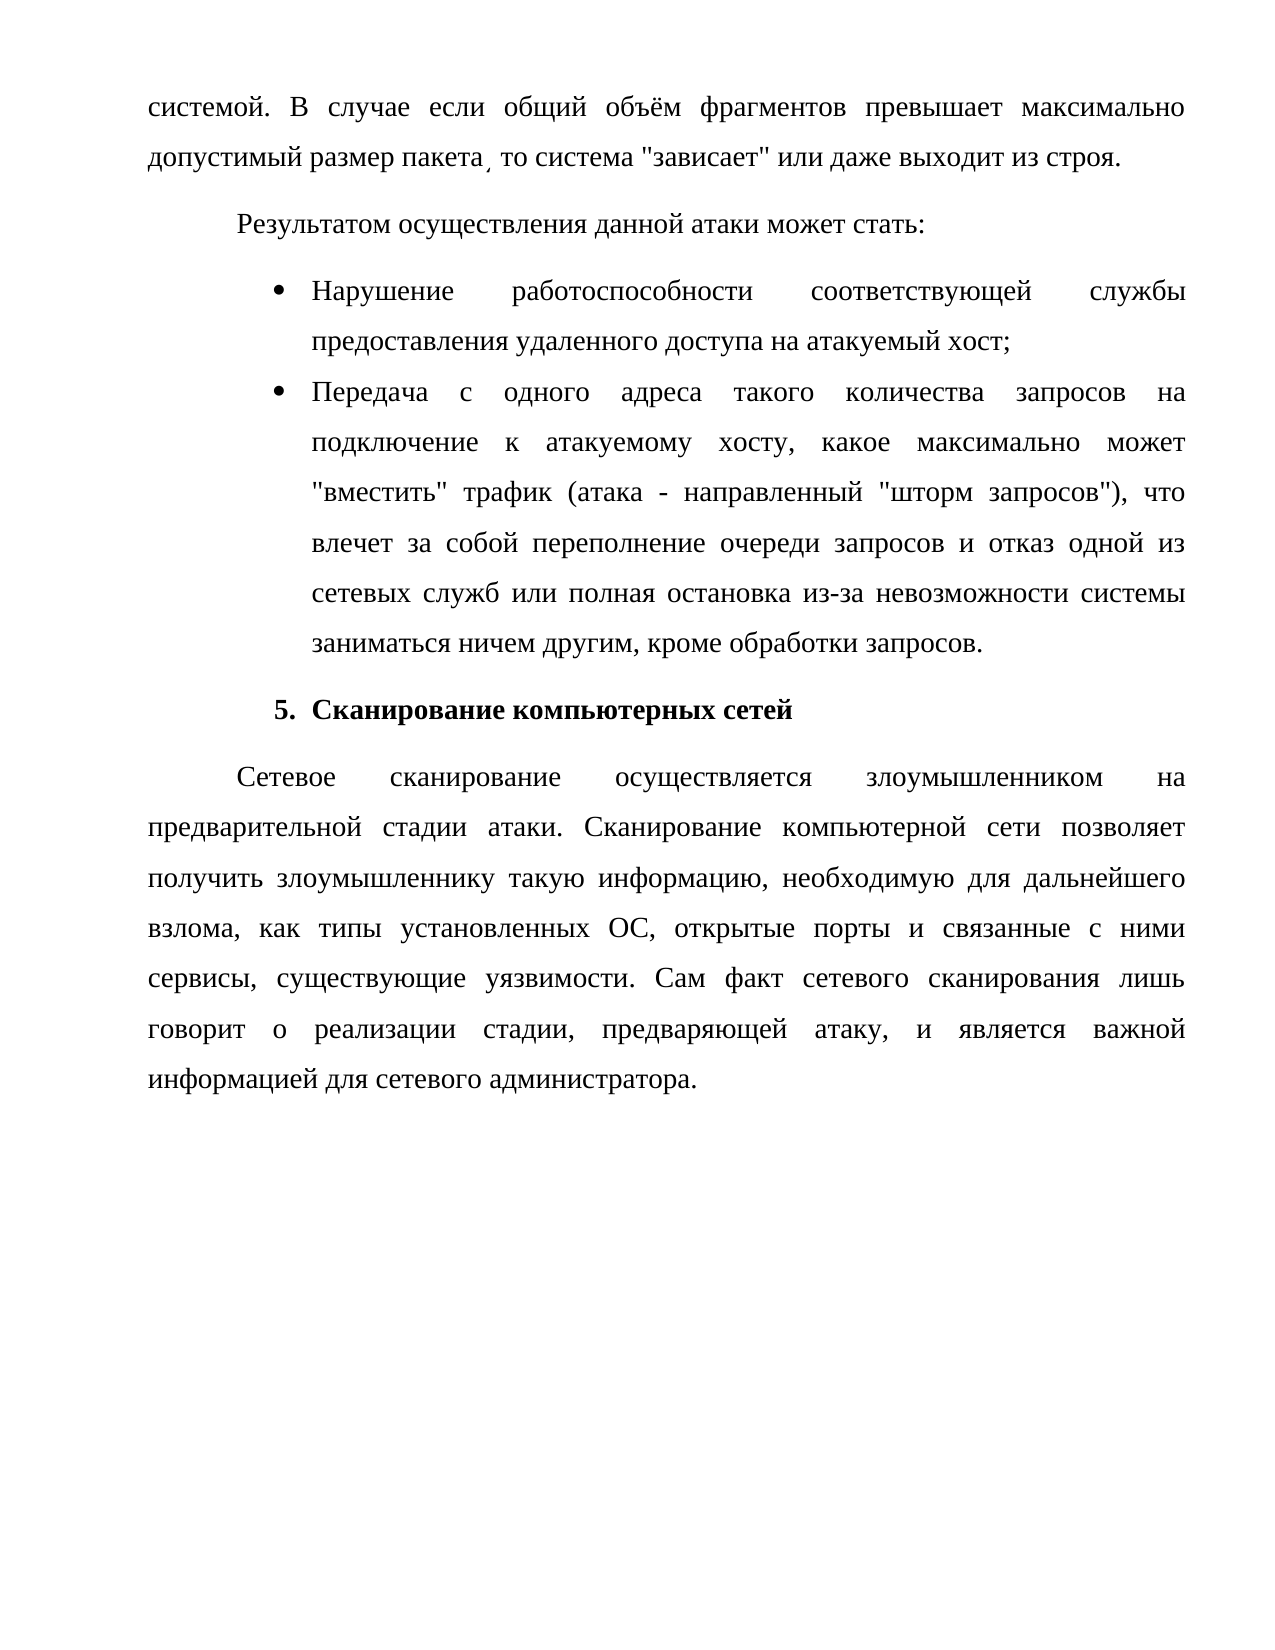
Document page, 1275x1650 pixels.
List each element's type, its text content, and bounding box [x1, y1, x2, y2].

text Результатом осуществления данной атаки может стать: [148, 206, 1186, 239]
text Сетевое сканирование осуществляется злоумышленником на предварительной стадии атаки. Сканирование компьютерной сети позволяет получить злоумышленнику такую информацию, необходимую для дальнейшего взлома, как типы установленных ОС, открытые порты и связанные с ними сервисы, существующие уязвимости. Сам факт сетевого сканирования лишь говорит о реализации стадии, предваряющей атаку, и является важной информацией для сетевого администратора. [148, 759, 1186, 1095]
subtitle Сканирование компьютерных сетей [274, 692, 1186, 726]
list Нарушение работоспособности соответствующей службы предоставления удаленного доступа на атакуемый хост; [274, 273, 1186, 357]
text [148, 89, 1186, 172]
list Передача с одного адреса такого количества запросов на подключение к атакуемому хосту, какое максимально может "вместить" трафик (атака - направленный "шторм запросов"), что влечет за собой переполнение очереди запросов и отказ одной из сетевых служб или полная остановка из-за невозможности системы заниматься ничем другим, кроме обработки запросов. [274, 374, 1186, 659]
